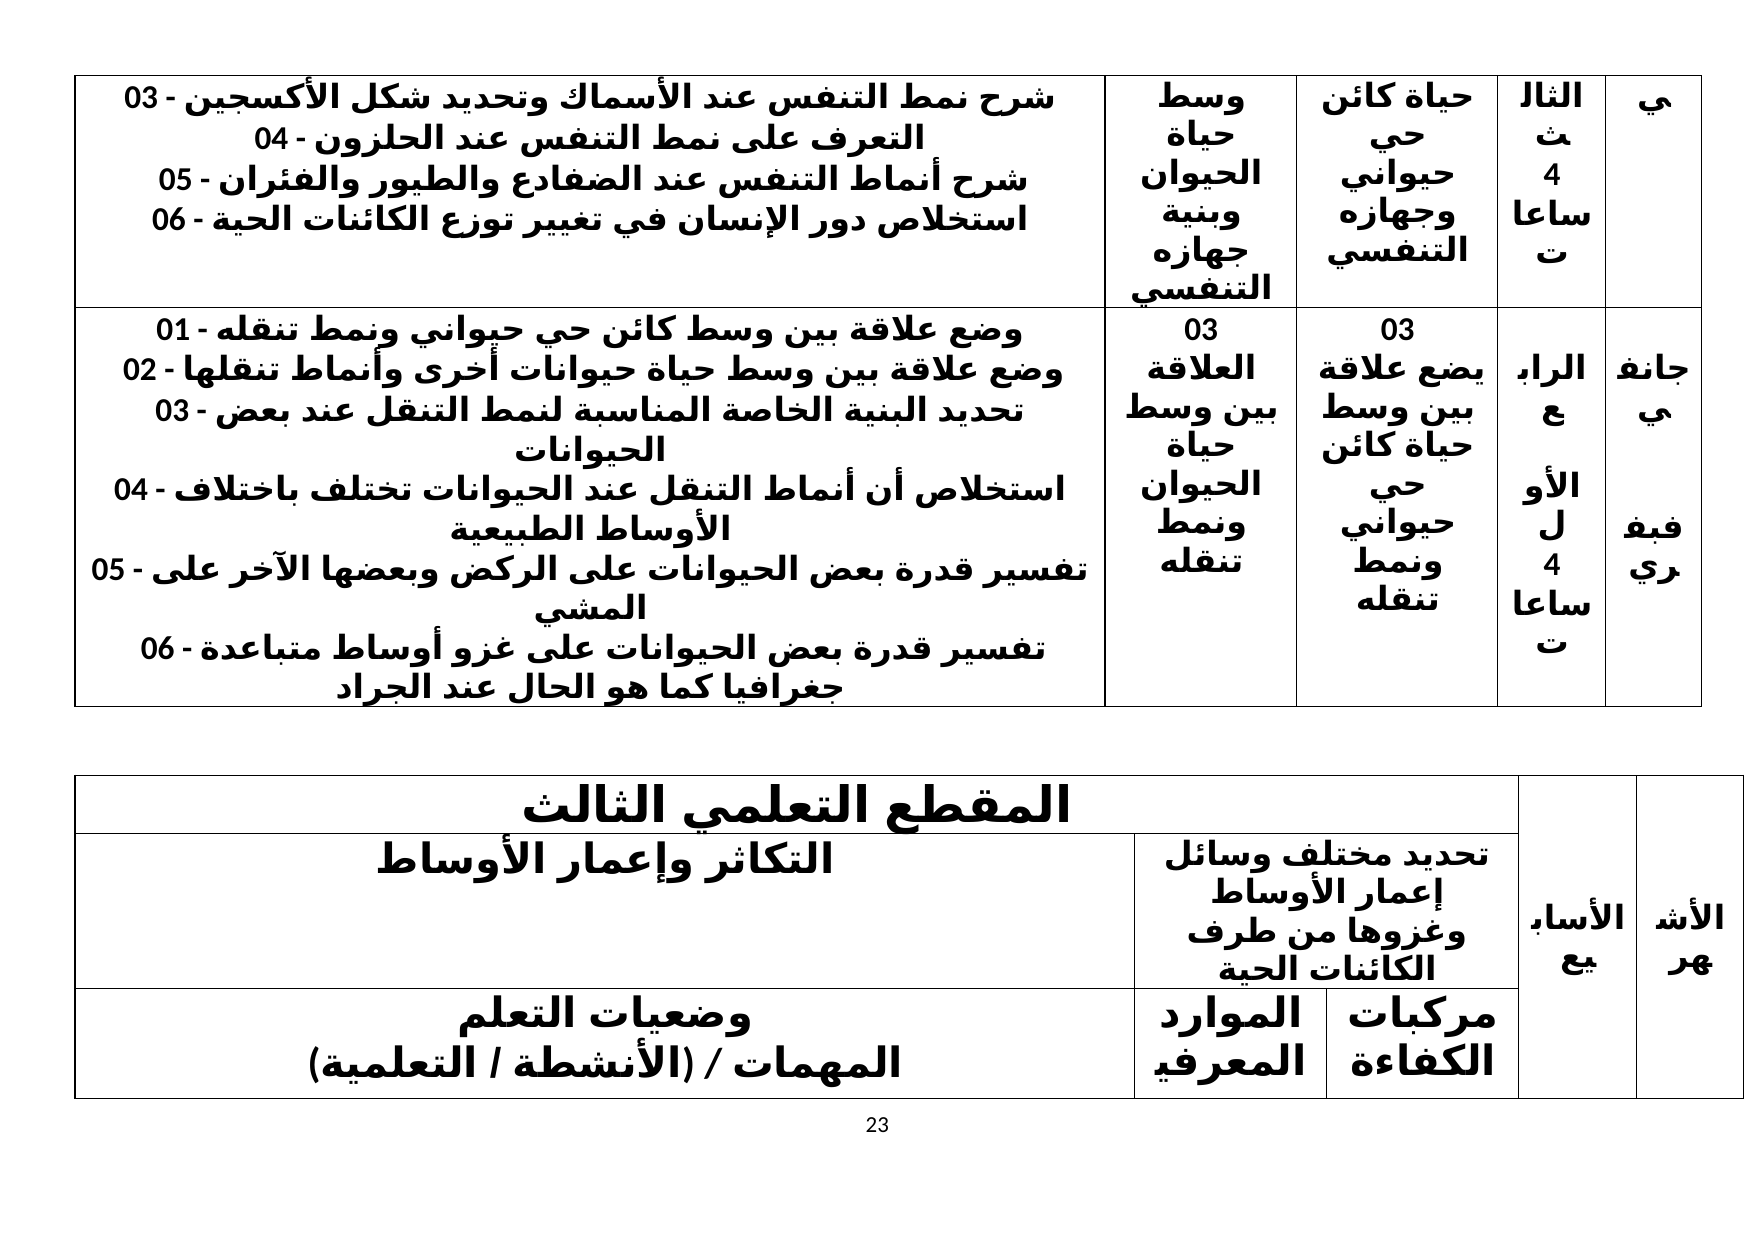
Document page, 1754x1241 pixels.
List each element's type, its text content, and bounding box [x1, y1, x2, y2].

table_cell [76, 76, 1104, 307]
table_cell 01 - وضع علاقة بين وسط كائن حي حيواني ونمط تنقله 02 - وضع علاقة بين وسط حياة حيوانات أخرى وأنماط تنقلها 03 - تحديد البنية الخاصة المناسبة لنمط التنقل عند بعض الحيوانات 04 - استخلاص أن أنماط التنقل عند الحيوانات تختلف باختلاف الأوساط الطبيعية 05 - تفسير قدرة بعض الحيوانات على الركض وبعضها الآخر على المشي 06 - تفسير قدرة بعض الحيوانات على غزو أوساط متباعدة جغرافيا كما هو الحال عند الجراد [76, 308, 1104, 706]
table_header الأشهر [1637, 776, 1743, 1097]
table_cell تحديد مختلف وسائل إعمار الأوساط وغزوها من طرف الكائنات الحية [1135, 834, 1518, 988]
table_header الأسابيع [1519, 776, 1636, 1097]
table_cell الرابع الأول 4 ساعات [1498, 308, 1605, 706]
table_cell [1106, 76, 1296, 307]
table_cell التكاثر وإعمار الأوساط [76, 834, 1134, 988]
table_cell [1297, 76, 1497, 307]
table_cell 03 العلاقة بين وسط حياة الحيوان ونمط تنقله [1106, 308, 1296, 706]
table_cell جانفي [1606, 76, 1701, 307]
table_cell 03 يضع علاقة بين وسط حياة كائن حي حيواني ونمط تنقله [1297, 308, 1497, 706]
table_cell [76, 989, 1134, 1097]
table_cell جانفي فبفري [1606, 308, 1701, 706]
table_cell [1498, 76, 1605, 307]
table_header المقطع التعلمي الثالث [76, 776, 1518, 833]
table_cell مركبات الكفاءة [1327, 989, 1518, 1097]
table_cell الموارد المعرفية [1135, 989, 1326, 1097]
